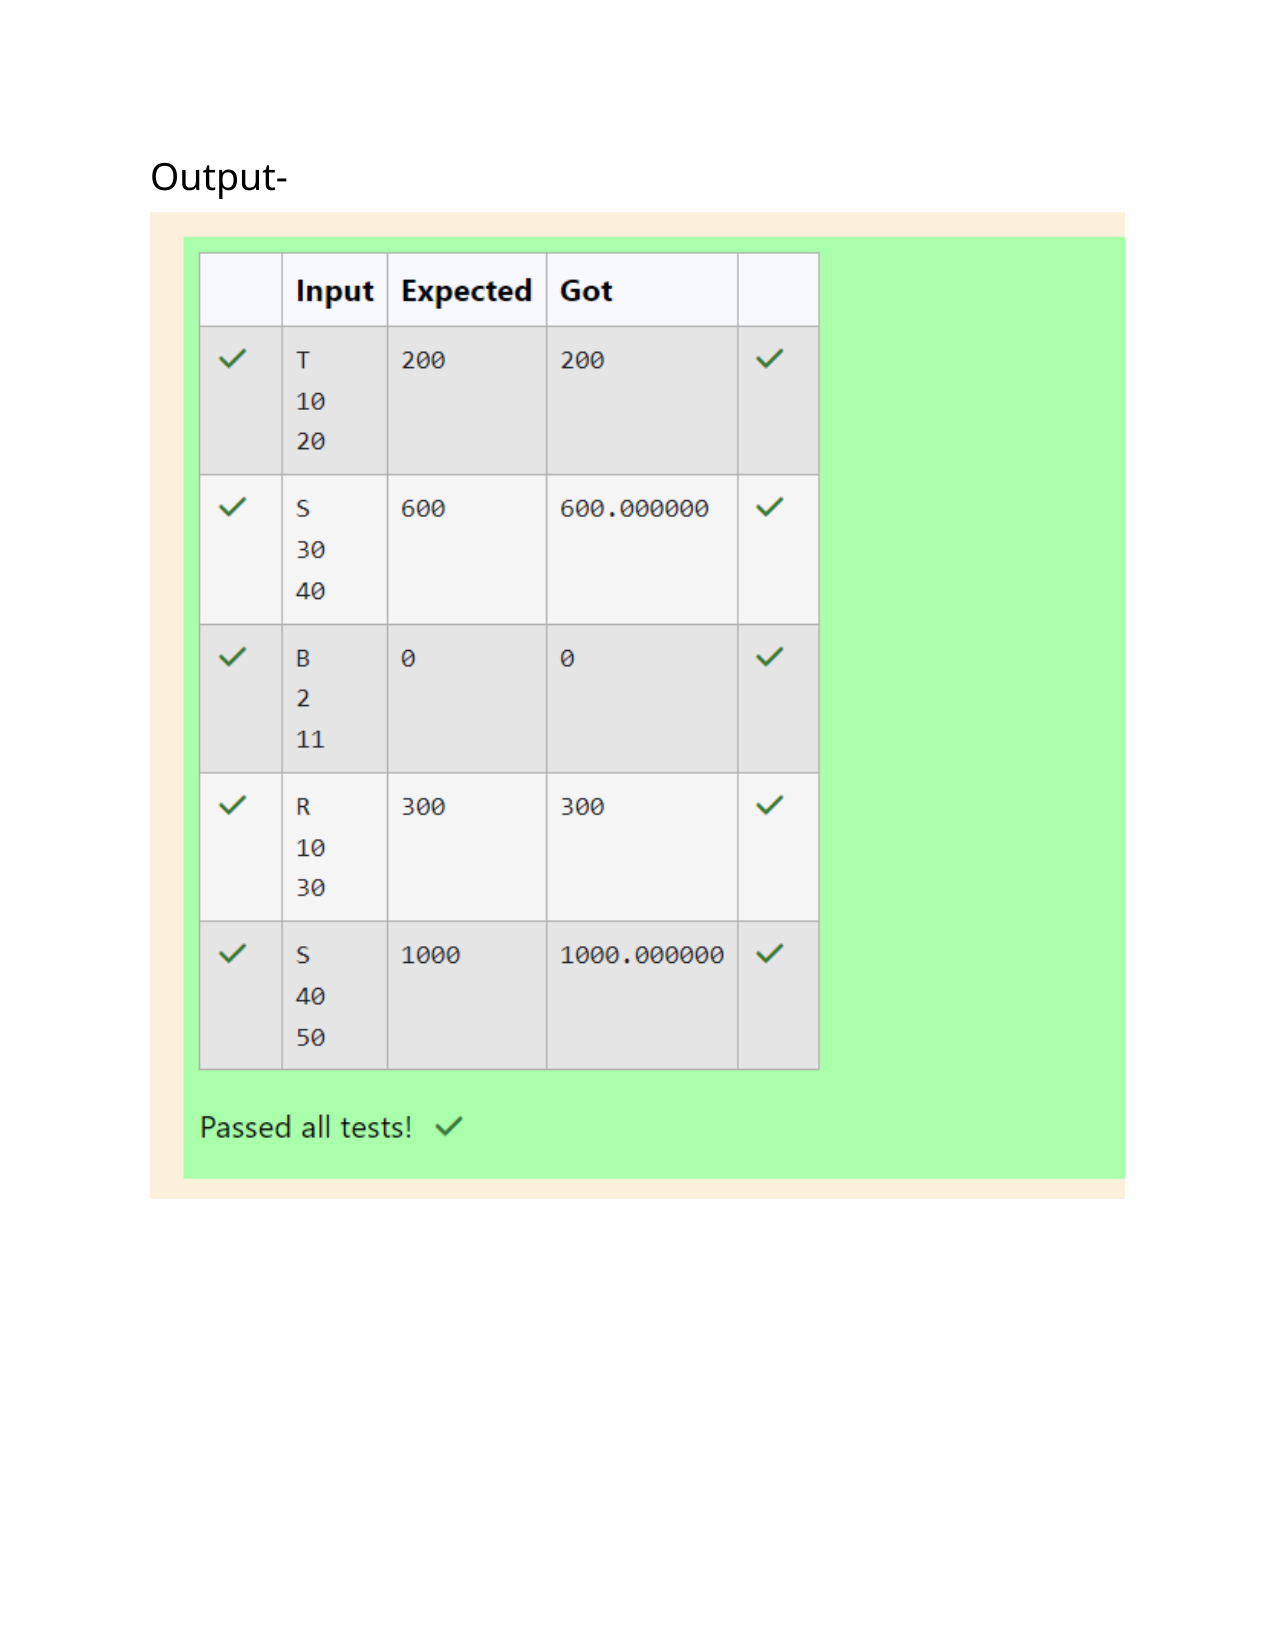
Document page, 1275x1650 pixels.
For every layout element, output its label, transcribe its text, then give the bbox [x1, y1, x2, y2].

text Output- [150, 150, 1125, 205]
picture [150, 205, 1125, 1199]
